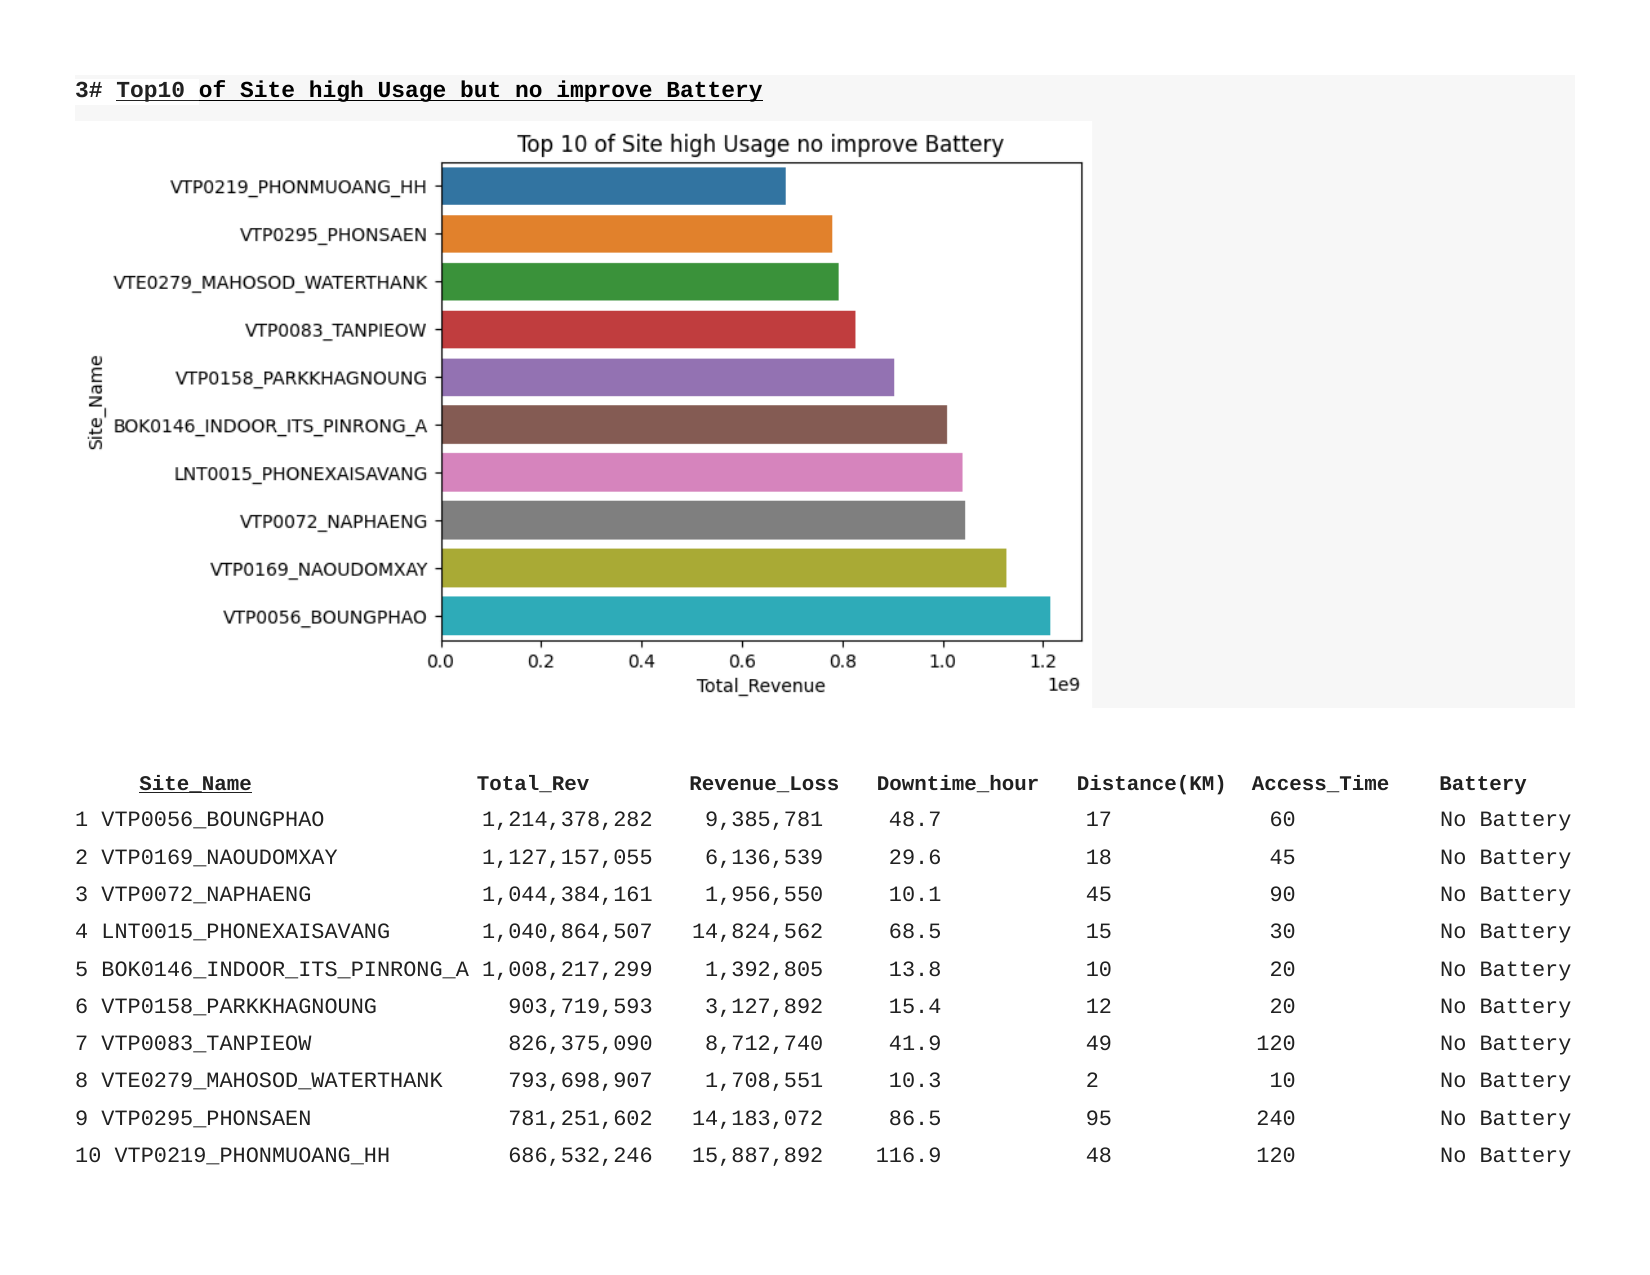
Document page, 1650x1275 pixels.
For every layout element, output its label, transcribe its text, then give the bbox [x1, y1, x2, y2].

picture [75, 121, 1093, 709]
text Site_Name Total_Rev Revenue_Loss Downtime_hour Distance(KM) Access_Time Battery [77, 725, 1575, 796]
text 7 VTP0083_TANPIEOW 826,375,090 8,712,740 41.9 49 120 No Battery [75, 1032, 1575, 1057]
text 3# Top10 of Site high Usage but no improve Battery [75, 75, 1575, 105]
